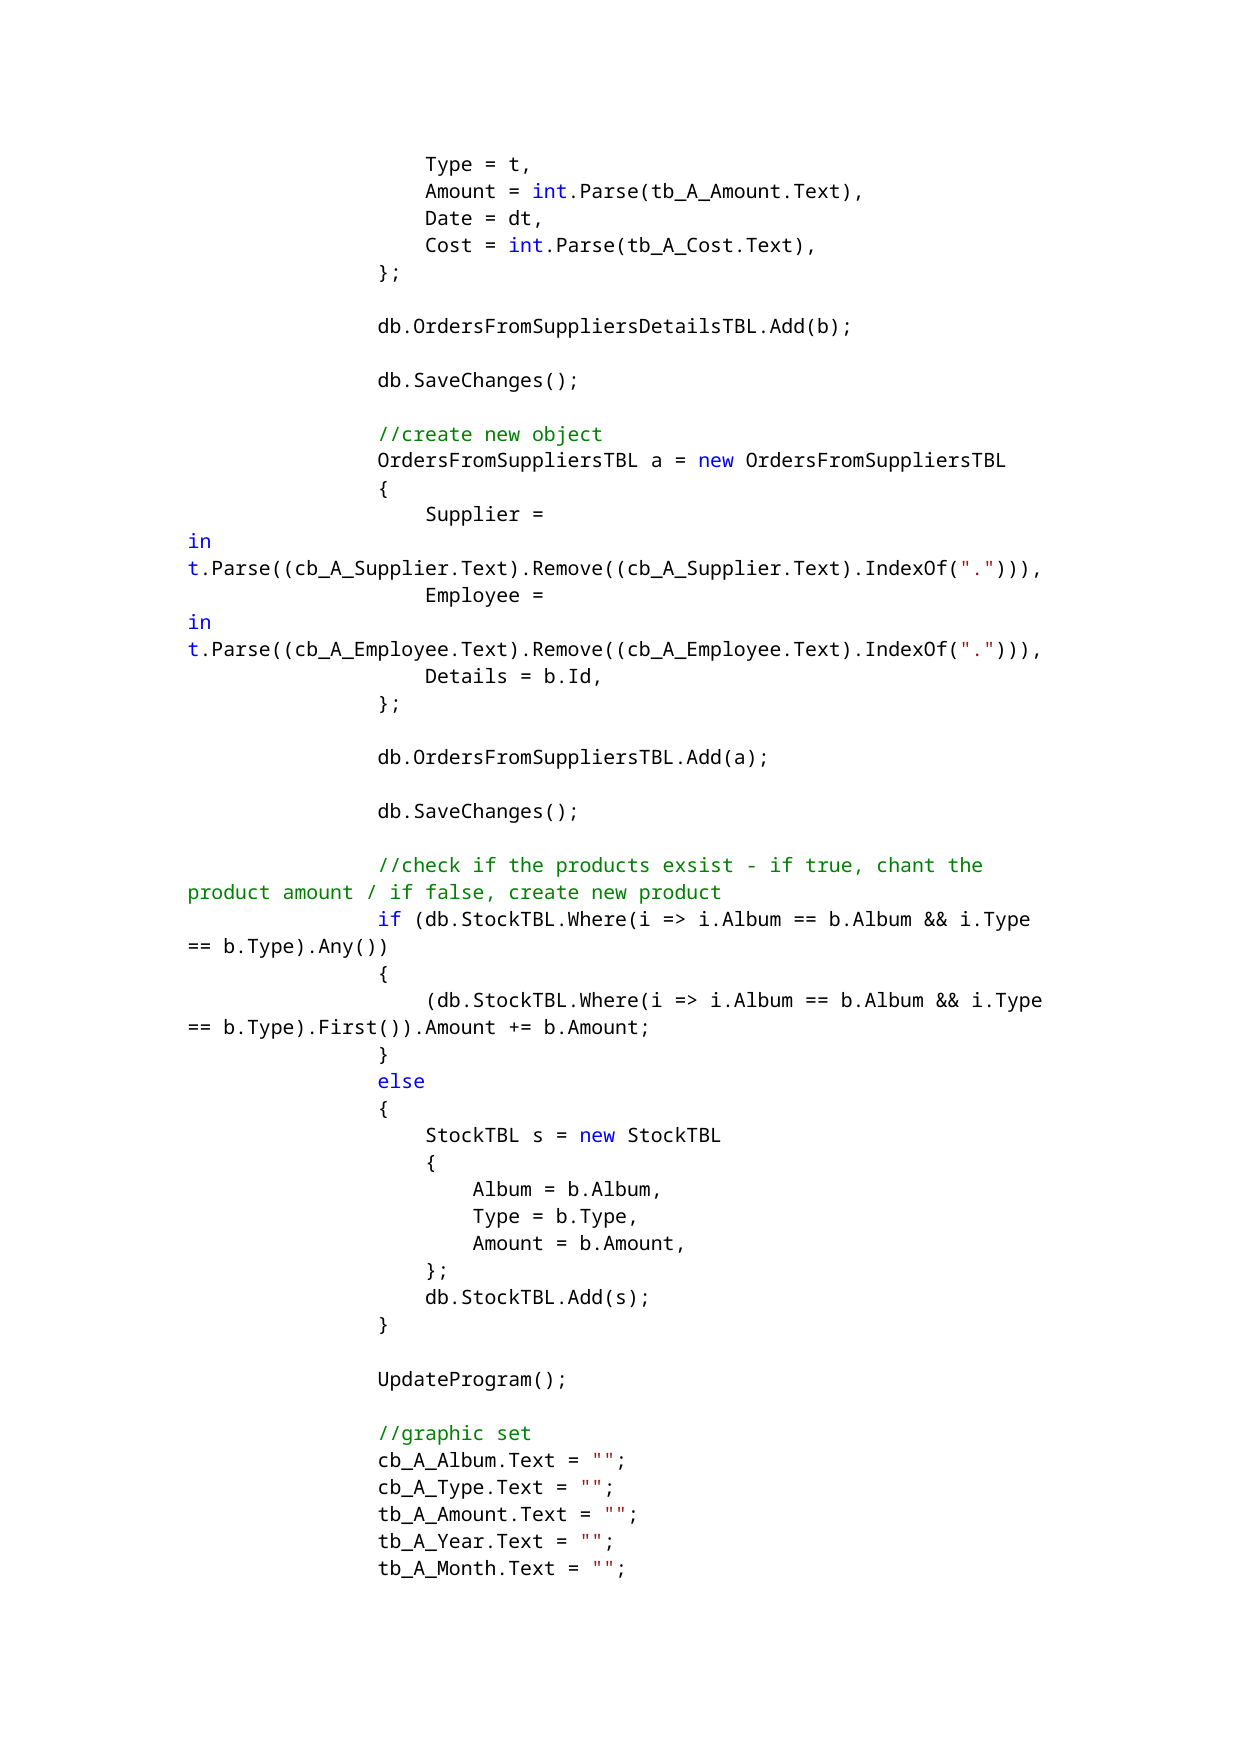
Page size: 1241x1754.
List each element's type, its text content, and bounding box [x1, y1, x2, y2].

text Employee = int.Parse((cb_A_Employee.Text).Remove((cb_A_Employee.Text).IndexOf("."))), [187, 582, 1053, 663]
text Type = t, [187, 150, 1053, 177]
text tb_A_Amount.Text = ""; [187, 1500, 1053, 1527]
text }; [187, 258, 1053, 285]
text //create new object [187, 420, 1053, 447]
text cb_A_Type.Text = ""; [187, 1473, 1053, 1500]
text db.SaveChanges(); [187, 366, 1053, 393]
text Amount = int.Parse(tb_A_Amount.Text), [187, 177, 1053, 204]
text Album = b.Album, [187, 1175, 1053, 1202]
text { [187, 1094, 1053, 1121]
text { [187, 1148, 1053, 1175]
text { [187, 959, 1053, 986]
text //graphic set [187, 1419, 1053, 1446]
text //check if the products exsist - if true, chant the product amount / if false, create new product [187, 851, 1053, 905]
text db.OrdersFromSuppliersTBL.Add(a); [187, 743, 1053, 771]
text tb_A_Year.Text = ""; [187, 1527, 1053, 1554]
text db.StockTBL.Add(s); [187, 1283, 1053, 1310]
text } [187, 1040, 1053, 1067]
text OrdersFromSuppliersTBL a = new OrdersFromSuppliersTBL [187, 447, 1053, 474]
text { [187, 474, 1053, 501]
text StockTBL s = new StockTBL [187, 1121, 1053, 1148]
text Amount = b.Amount, [187, 1229, 1053, 1256]
text Details = b.Id, [187, 663, 1053, 689]
text } [187, 1310, 1053, 1337]
text Supplier = int.Parse((cb_A_Supplier.Text).Remove((cb_A_Supplier.Text).IndexOf("."))), [187, 501, 1053, 582]
text if (db.StockTBL.Where(i => i.Album == b.Album && i.Type == b.Type).Any()) [187, 905, 1053, 959]
text db.SaveChanges(); [187, 797, 1053, 824]
text Cost = int.Parse(tb_A_Cost.Text), [187, 231, 1053, 258]
text cb_A_Album.Text = ""; [187, 1446, 1053, 1473]
text }; [187, 1256, 1053, 1283]
text tb_A_Month.Text = ""; [187, 1554, 1053, 1581]
text (db.StockTBL.Where(i => i.Album == b.Album && i.Type == b.Type).First()).Amount += b.Amount; [187, 986, 1053, 1040]
text Type = b.Type, [187, 1202, 1053, 1229]
text else [187, 1067, 1053, 1094]
text Date = dt, [187, 204, 1053, 231]
text }; [187, 689, 1053, 717]
text db.OrdersFromSuppliersDetailsTBL.Add(b); [187, 312, 1053, 339]
text UpdateProgram(); [187, 1365, 1053, 1392]
